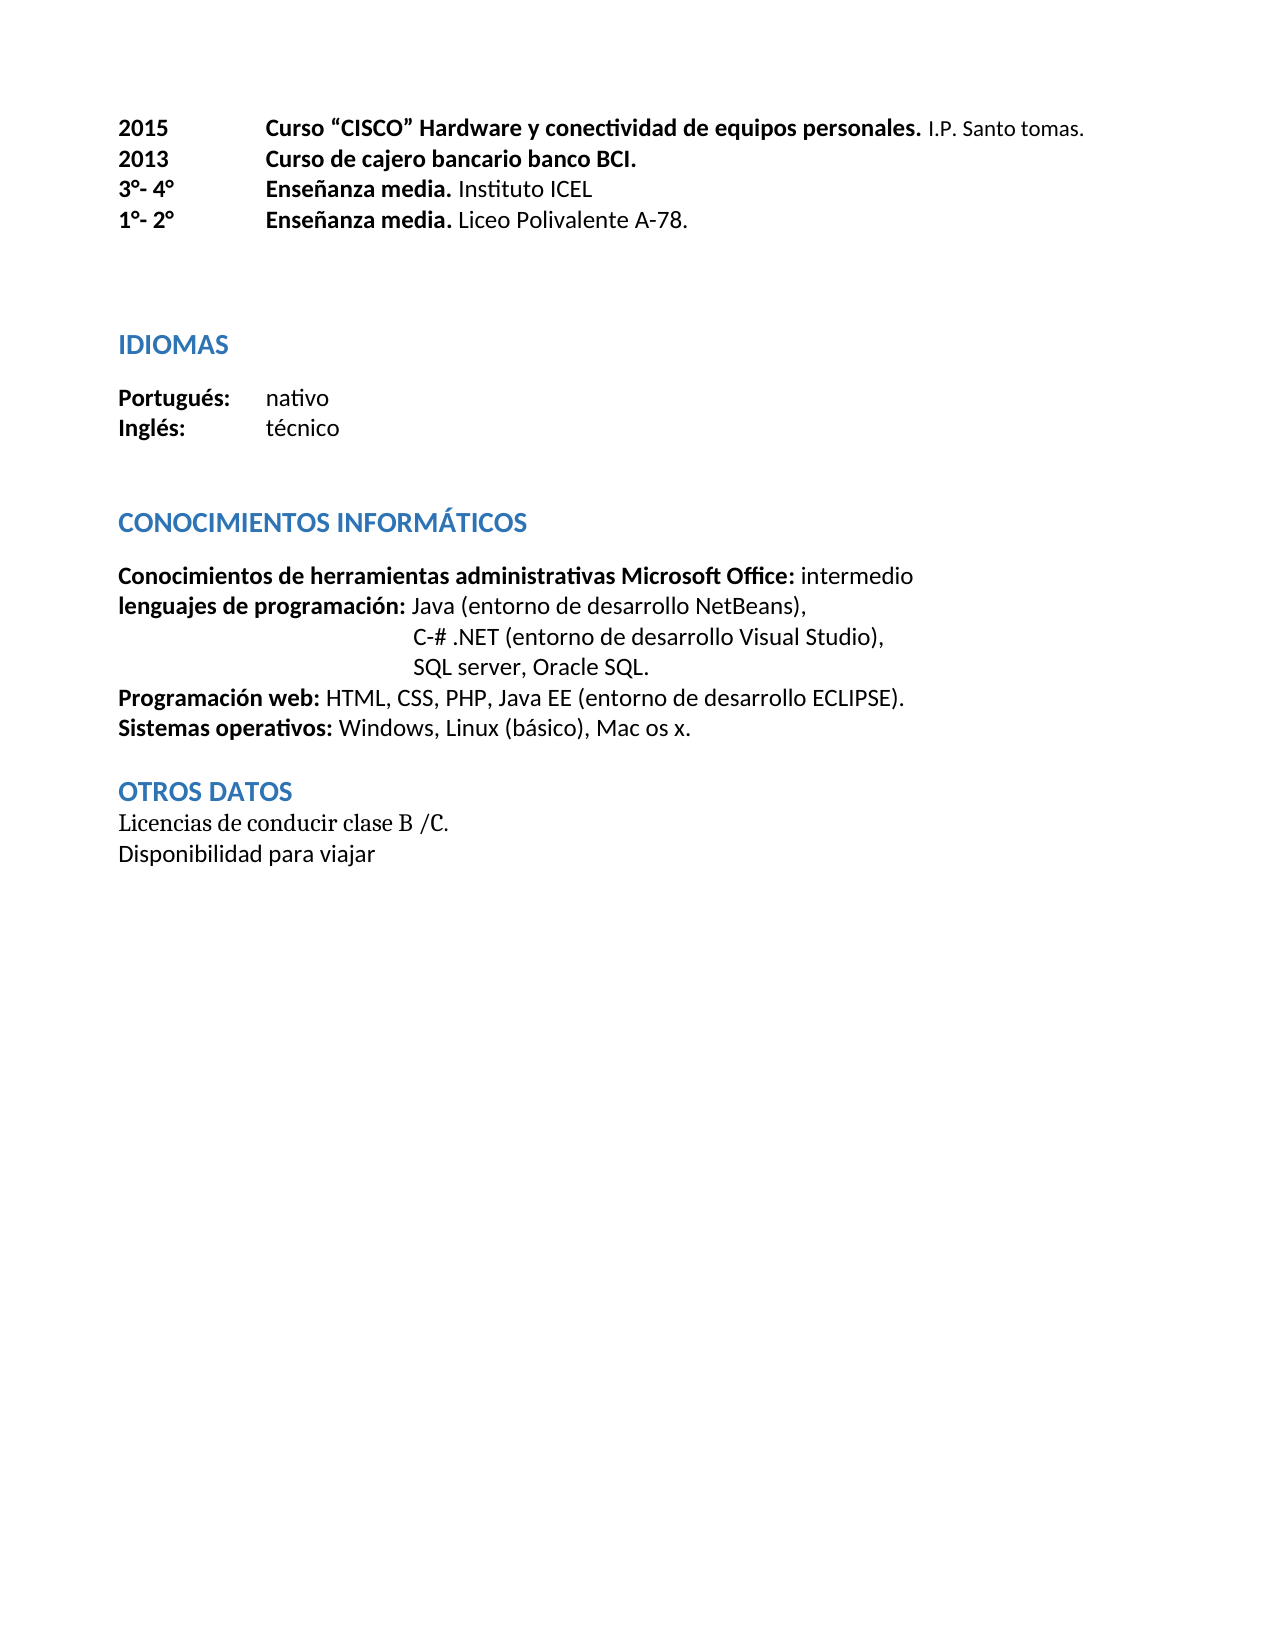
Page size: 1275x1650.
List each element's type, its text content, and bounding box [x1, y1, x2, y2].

text Inglés: técnico [118, 412, 1172, 443]
text Licencias de conducir clase B /C. [118, 809, 1172, 838]
text lenguajes de programación: Java (entorno de desarrollo NetBeans), [118, 590, 1172, 621]
text Programación web: HTML, CSS, PHP, Java EE (entorno de desarrollo ECLIPSE). [118, 682, 1172, 712]
text OTROS DATOS [118, 773, 1172, 809]
text Disponibilidad para viajar [118, 838, 1172, 868]
text Sistemas operativos: Windows, Linux (básico), Mac os x. [118, 712, 1172, 743]
text 2013 Curso de cajero bancario banco BCI. [118, 143, 1172, 173]
text C-# .NET (entorno de desarrollo Visual Studio), [339, 621, 1172, 651]
text Portugués: nativo [118, 382, 1172, 412]
text IDIOMAS [118, 326, 1172, 362]
text CONOCIMIENTOS INFORMÁTICOS [118, 504, 1172, 539]
text 3°- 4° Enseñanza media. Instituto ICEL [118, 173, 1172, 204]
text Conocimientos de herramientas administrativas Microsoft Office: intermedio [118, 560, 1172, 590]
text 2015 Curso “CISCO” Hardware y conectividad de equipos personales. I.P. Santo tomas. [118, 112, 1172, 143]
text SQL server, Oracle SQL. [339, 651, 1172, 682]
text 1°- 2° Enseñanza media. Liceo Polivalente A-78. [118, 204, 1172, 234]
